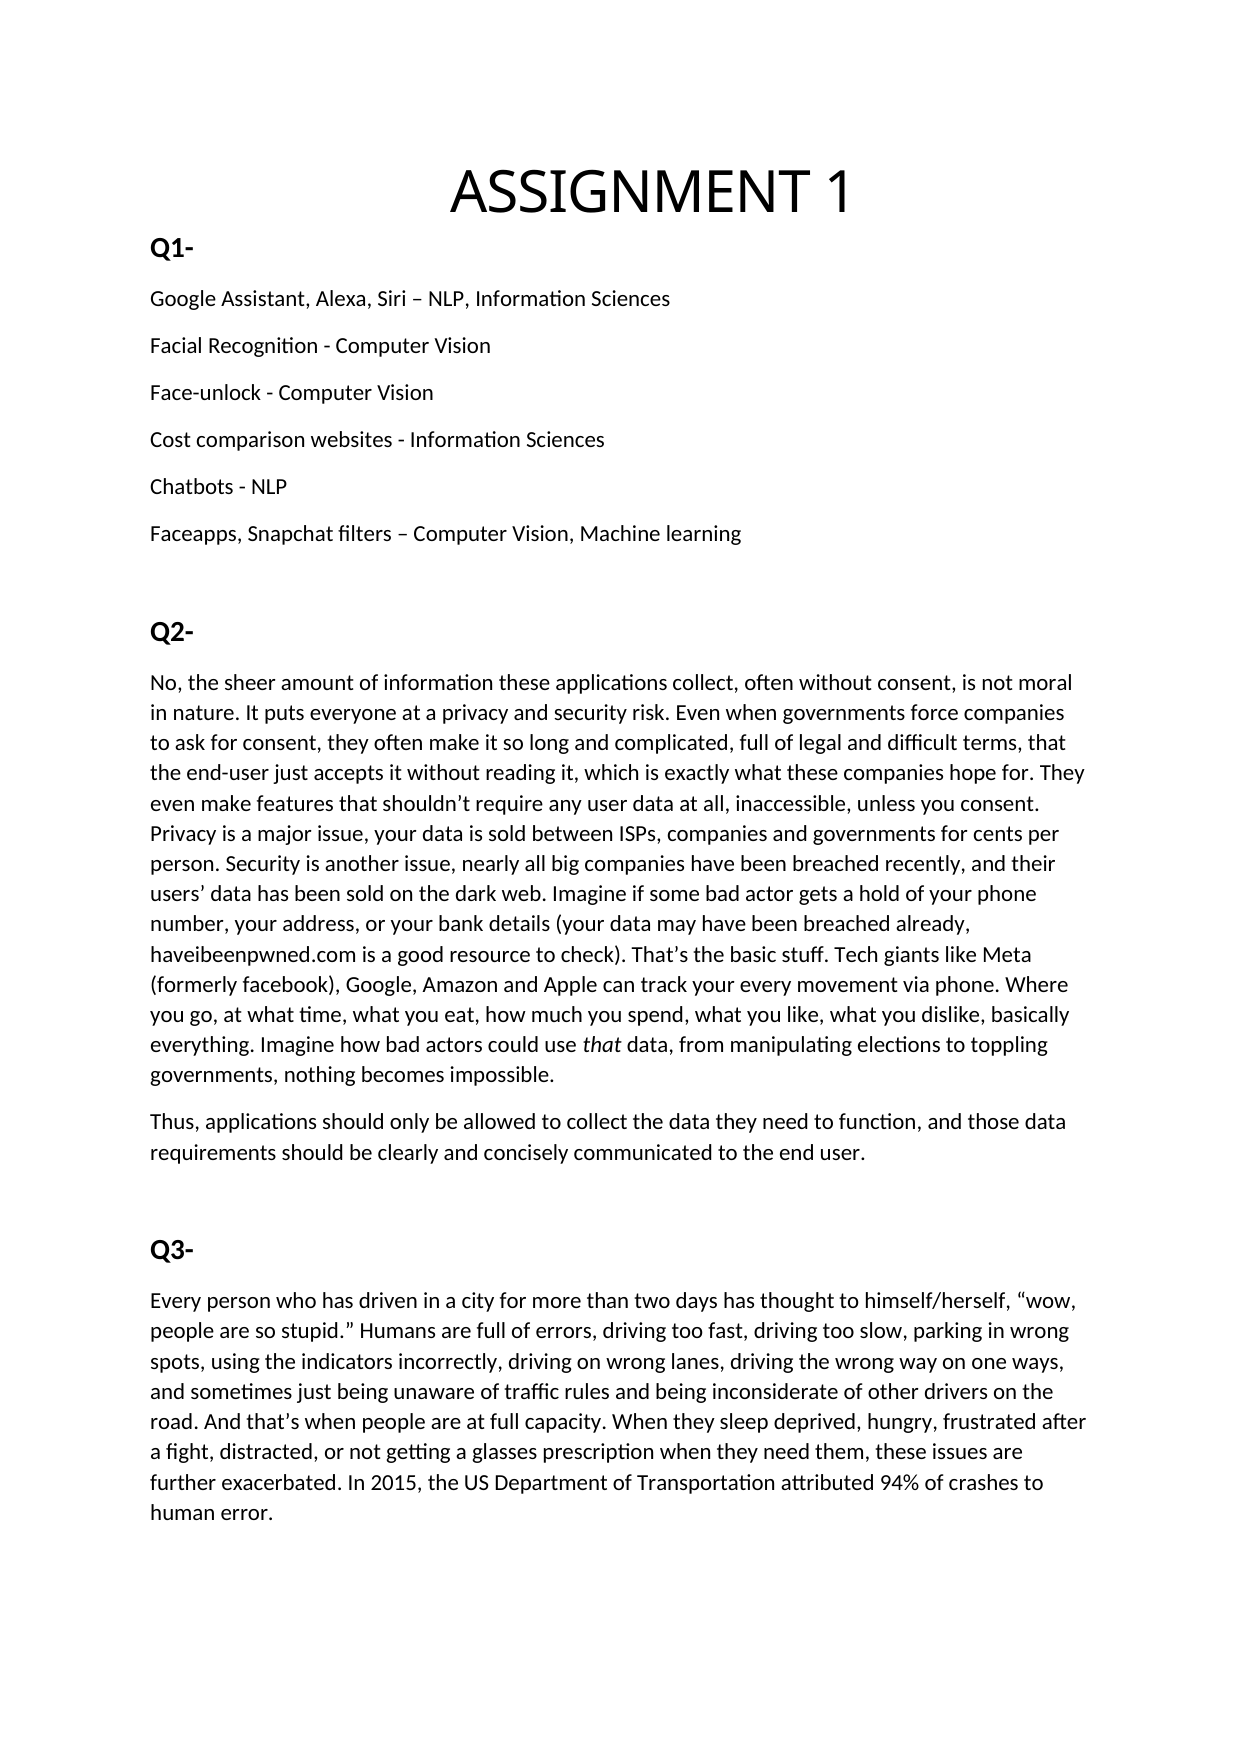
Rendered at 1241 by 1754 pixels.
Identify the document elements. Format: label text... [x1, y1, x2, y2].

text No, the sheer amount of information these applications collect, often without consent, is not moral in nature. It puts everyone at a privacy and security risk. Even when governments force companies to ask for consent, they often make it so long and complicated, full of legal and difficult terms, that the end-user just accepts it without reading it, which is exactly what these companies hope for. They even make features that shouldn’t require any user data at all, inaccessible, unless you consent. Privacy is a major issue, your data is sold between ISPs, companies and governments for cents per person. Security is another issue, nearly all big companies have been breached recently, and their users’ data has been sold on the dark web. Imagine if some bad actor gets a hold of your phone number, your address, or your bank details (your data may have been breached already, haveibeenpwned.com is a good resource to check). That’s the basic stuff. Tech giants like Meta (formerly facebook), Google, Amazon and Apple can track your every movement via phone. Where you go, at what time, what you eat, how much you spend, what you like, what you dislike, basically everything. Imagine how bad actors could use that data, from manipulating elections to toppling governments, nothing becomes impossible. [150, 668, 1090, 1088]
text Facial Recognition - Computer Vision [150, 331, 1090, 359]
text Every person who has driven in a city for more than two days has thought to himself/herself, “wow, people are so stupid.” Humans are full of errors, driving too fast, driving too slow, parking in wrong spots, using the indicators incorrectly, driving on wrong lanes, driving the wrong way on one ways, and sometimes just being unaware of traffic rules and being inconsiderate of other drivers on the road. And that’s when people are at full capacity. When they sleep deprived, hungry, frustrated after a fight, distracted, or not getting a glasses prescription when they need them, these issues are further exacerbated. In 2015, the US Department of Transportation attributed 94% of crashes to human error. [150, 1286, 1090, 1526]
text Google Assistant, Alexa, Siri – NLP, Information Sciences [150, 284, 1090, 313]
text Thus, applications should only be allowed to collect the data they need to function, and those data requirements should be clearly and concisely communicated to the end user. [150, 1107, 1090, 1166]
text Chatbots - NLP [150, 472, 1090, 500]
title ASSIGNMENT 1 [375, 150, 1090, 229]
text Q1- [150, 229, 1090, 265]
text Face-unlock - Computer Vision [150, 378, 1090, 406]
text Q2- [150, 613, 1090, 648]
text Faceapps, Snapchat filters – Computer Vision, Machine learning [150, 519, 1090, 547]
text Cost comparison websites - Information Sciences [150, 425, 1090, 453]
text Q3- [150, 1231, 1090, 1267]
